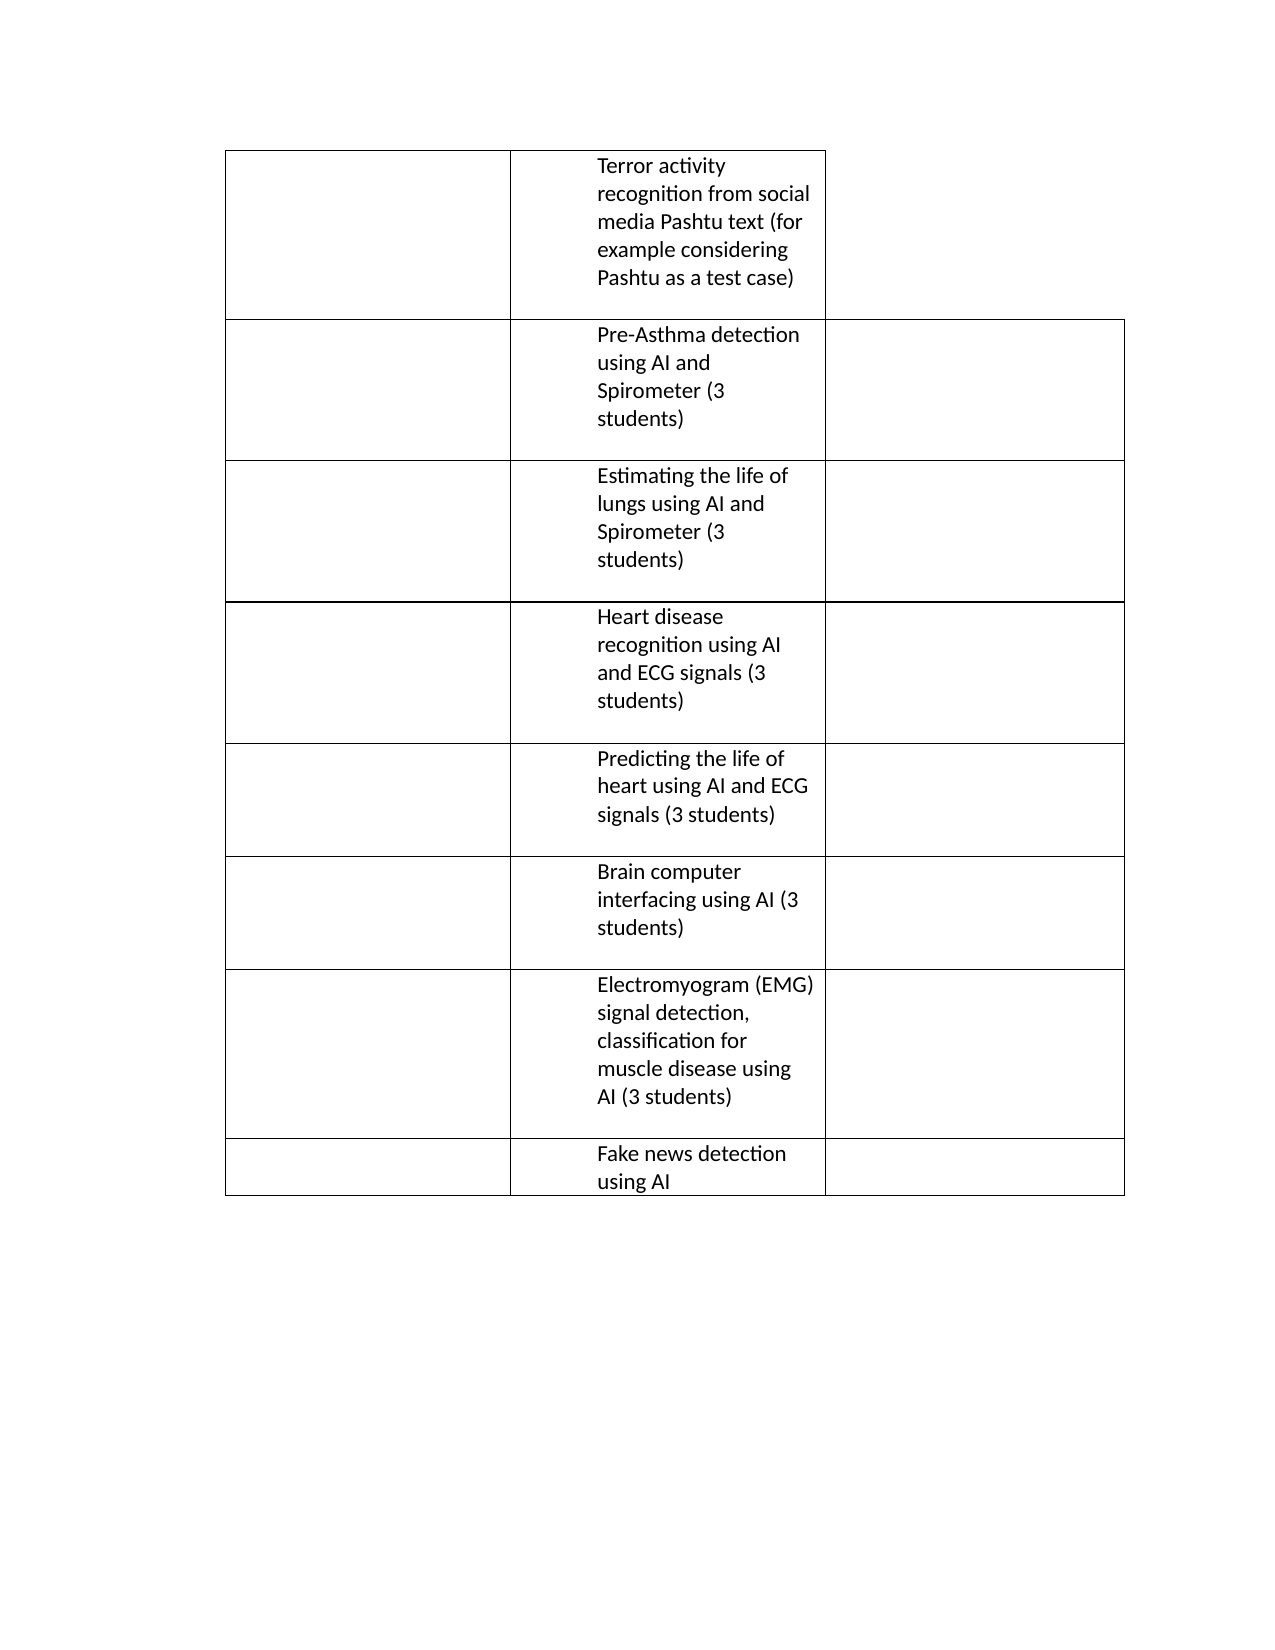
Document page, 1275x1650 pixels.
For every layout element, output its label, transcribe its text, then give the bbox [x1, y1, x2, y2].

table_cell Estimating the life of lungs using AI and Spirometer (3 students) [511, 461, 825, 601]
table_cell Electromyogram (EMG) signal detection, classification for muscle disease using AI (3 students) [511, 970, 825, 1138]
table_cell Heart disease recognition using AI and ECG signals (3 students) [511, 603, 825, 743]
table_cell [226, 970, 510, 1138]
table_cell [826, 744, 1124, 856]
table_cell [826, 857, 1124, 969]
table_cell [226, 151, 510, 319]
table_cell [226, 461, 510, 601]
table_cell [826, 1139, 1124, 1195]
table_cell [826, 320, 1124, 460]
table_cell [826, 461, 1124, 601]
table_cell [826, 970, 1124, 1138]
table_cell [511, 151, 825, 319]
table_cell [226, 320, 510, 460]
table_cell Brain computer interfacing using AI (3 students) [511, 857, 825, 969]
table_cell [226, 603, 510, 743]
table_cell Pre-Asthma detection using AI and Spirometer (3 students) [511, 320, 825, 460]
table_cell Predicting the life of heart using AI and ECG signals (3 students) [511, 744, 825, 856]
table_cell [226, 857, 510, 969]
table_cell [826, 603, 1124, 743]
table_cell [226, 744, 510, 856]
table_cell Fake news detection using AI [511, 1139, 825, 1195]
table_cell [226, 1139, 510, 1195]
